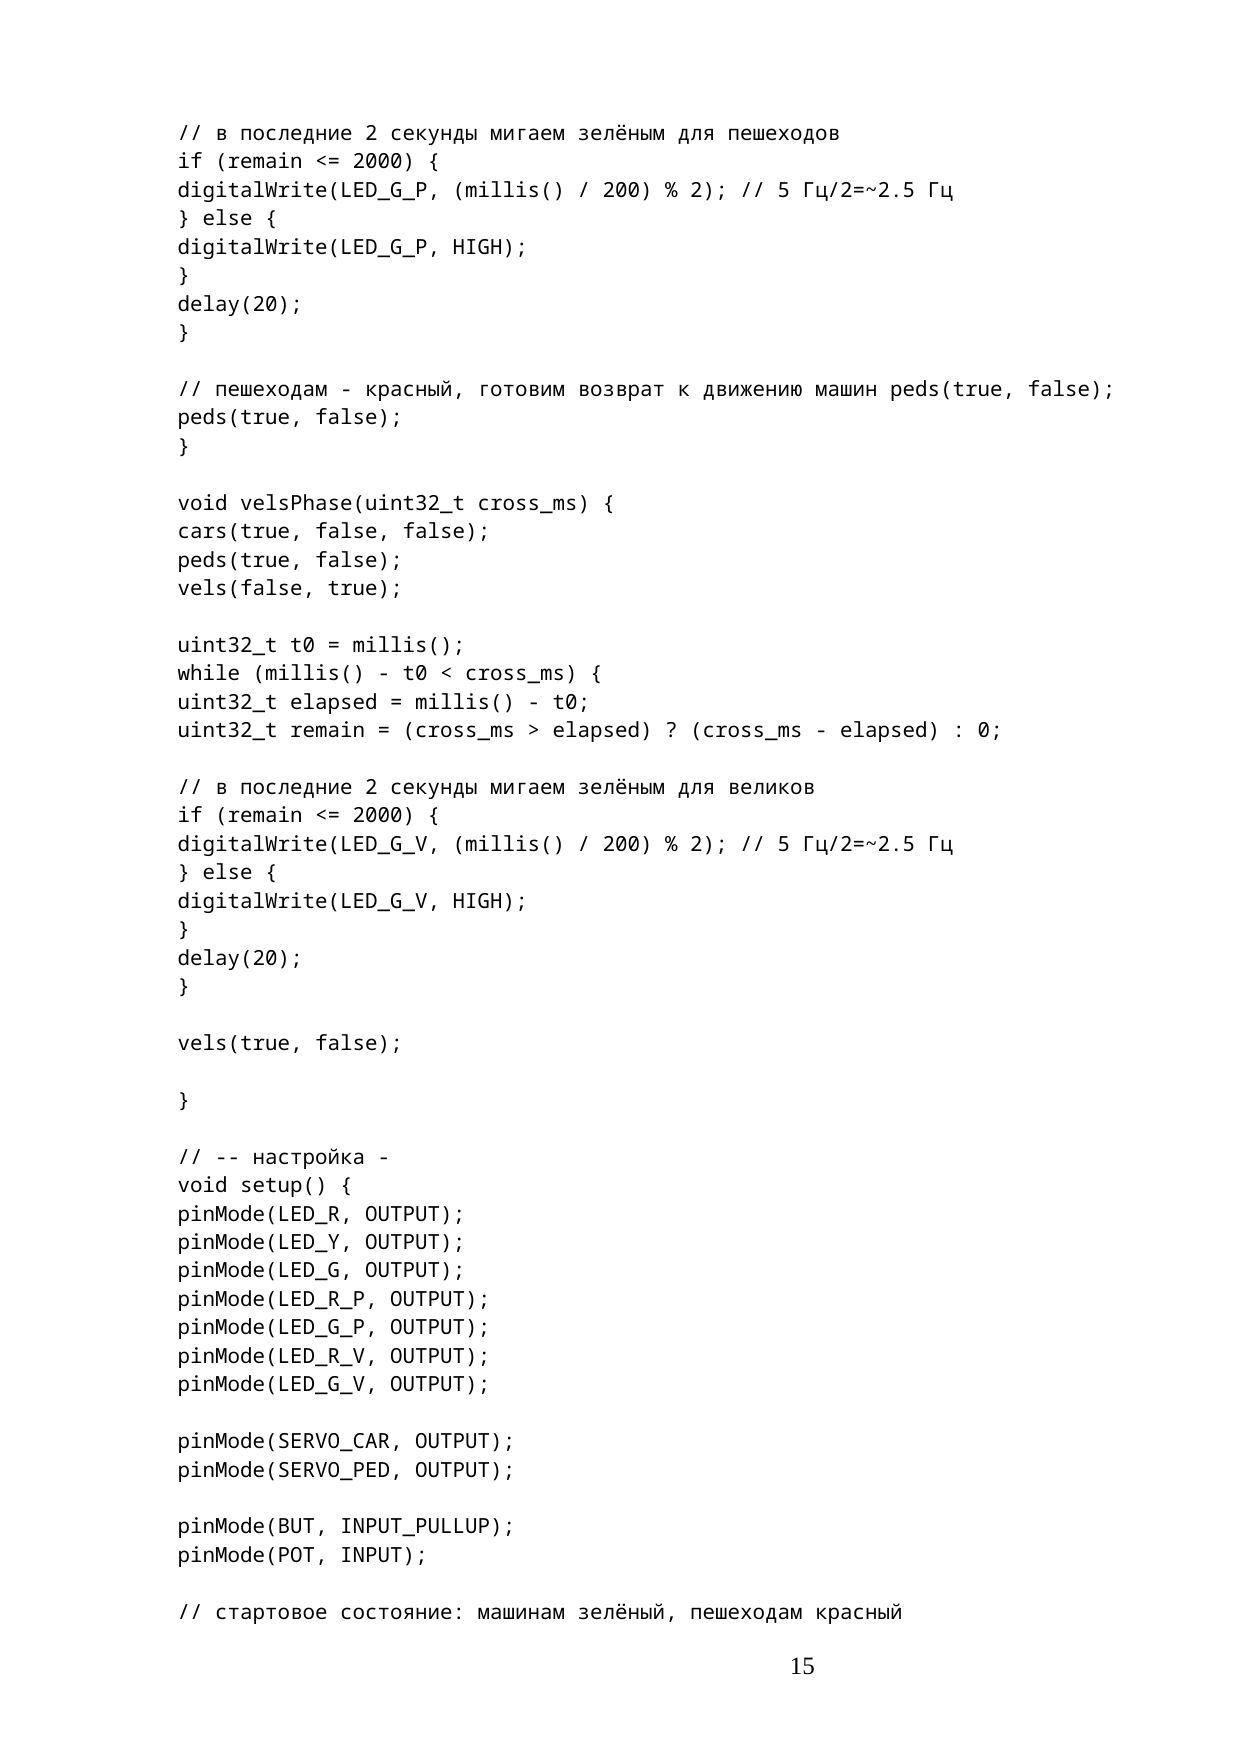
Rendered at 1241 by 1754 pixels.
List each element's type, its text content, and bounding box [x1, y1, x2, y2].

text } [177, 431, 1152, 459]
text vels(false, true); [177, 573, 1152, 602]
text digitalWrite(LED_G_V, HIGH); [177, 886, 1152, 914]
text uint32_t t0 = millis(); [177, 630, 1152, 658]
text digitalWrite(LED_G_P, HIGH); [177, 232, 1152, 260]
text pinMode(SERVO_PED, OUTPUT); [177, 1455, 1152, 1483]
text } [177, 260, 1152, 289]
text // в последние 2 секунды мигаем зелёным для великов [177, 772, 1152, 801]
text delay(20); [177, 943, 1152, 971]
text pinMode(LED_G, OUTPUT); [177, 1256, 1152, 1284]
text // пешеходам - красный, готовим возврат к движению машин peds(true, false); [177, 374, 1152, 402]
text pinMode(LED_R, OUTPUT); [177, 1199, 1152, 1227]
text void setup() { [177, 1170, 1152, 1199]
text if (remain <= 2000) { [177, 147, 1152, 175]
text peds(true, false); [177, 545, 1152, 573]
text // стартовое состояние: машинам зелёный, пешеходам красный [177, 1597, 1152, 1625]
text } [177, 914, 1152, 943]
text pinMode(LED_G_V, OUTPUT); [177, 1369, 1152, 1398]
text vels(true, false); [177, 1028, 1152, 1057]
text delay(20); [177, 289, 1152, 317]
text pinMode(SERVO_CAR, OUTPUT); [177, 1426, 1152, 1455]
text } [177, 317, 1152, 346]
text pinMode(POT, INPUT); [177, 1540, 1152, 1568]
text uint32_t elapsed = millis() - t0; [177, 687, 1152, 715]
text if (remain <= 2000) { [177, 801, 1152, 829]
text pinMode(LED_R_V, OUTPUT); [177, 1341, 1152, 1369]
text // -- настройка - [177, 1142, 1152, 1170]
text pinMode(LED_Y, OUTPUT); [177, 1227, 1152, 1256]
text digitalWrite(LED_G_P, (millis() / 200) % 2); // 5 Гц/2=~2.5 Гц [177, 175, 1152, 203]
text while (millis() - t0 < cross_ms) { [177, 658, 1152, 687]
text } [177, 971, 1152, 1000]
text void velsPhase(uint32_t cross_ms) { [177, 488, 1152, 516]
text pinMode(BUT, INPUT_PULLUP); [177, 1512, 1152, 1540]
text } else { [177, 203, 1152, 232]
text // в последние 2 секунды мигаем зелёным для пешеходов [177, 118, 1152, 147]
text pinMode(LED_R_P, OUTPUT); [177, 1284, 1152, 1312]
text uint32_t remain = (cross_ms > elapsed) ? (cross_ms - elapsed) : 0; [177, 715, 1152, 744]
text peds(true, false); [177, 402, 1152, 431]
text } else { [177, 857, 1152, 886]
text digitalWrite(LED_G_V, (millis() / 200) % 2); // 5 Гц/2=~2.5 Гц [177, 829, 1152, 857]
text pinMode(LED_G_P, OUTPUT); [177, 1312, 1152, 1341]
text cars(true, false, false); [177, 516, 1152, 545]
text } [177, 1085, 1152, 1113]
